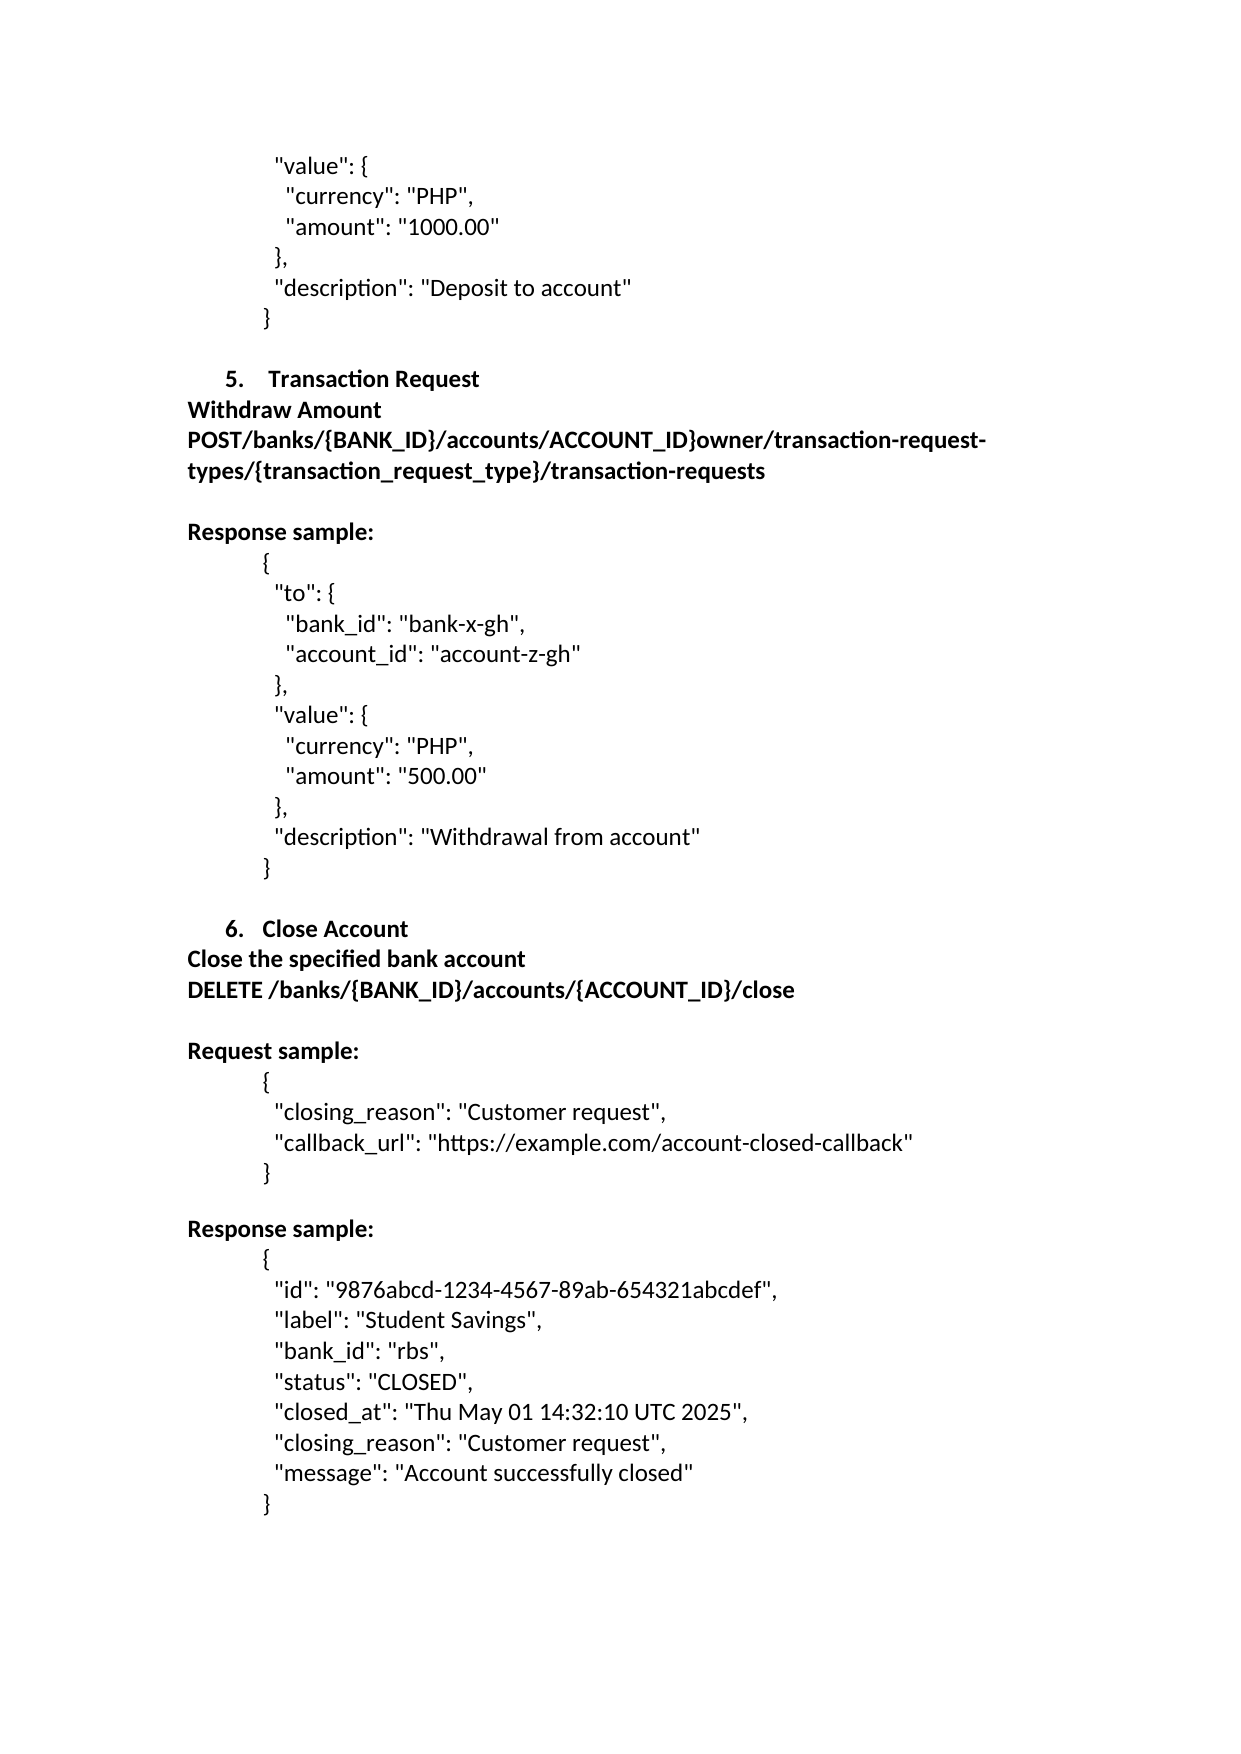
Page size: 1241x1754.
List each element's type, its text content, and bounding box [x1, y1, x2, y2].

list Close Account [225, 913, 1053, 943]
text "description": "Deposit to account" [262, 272, 1053, 303]
text "amount": "500.00" [262, 760, 1053, 791]
text "value": { [262, 699, 1053, 730]
text "message": "Account successfully closed" [262, 1457, 1053, 1488]
text DELETE /banks/{BANK_ID}/accounts/{ACCOUNT_ID}/close [187, 974, 1053, 1004]
text "closing_reason": "Customer request", [262, 1427, 1053, 1457]
text Withdraw Amount [187, 394, 1053, 425]
text "amount": "1000.00" [262, 211, 1053, 242]
text "id": "9876abcd-1234-4567-89ab-654321abcdef", [262, 1274, 1053, 1305]
text "label": "Student Savings", [262, 1305, 1053, 1335]
text "account_id": "account-z-gh" [262, 638, 1053, 669]
text } [262, 852, 1053, 882]
text "closed_at": "Thu May 01 14:32:10 UTC 2025", [262, 1396, 1053, 1427]
list Transaction Request [225, 364, 1053, 394]
text "description": "Withdrawal from account" [262, 821, 1053, 852]
text "value": { [262, 150, 1053, 181]
text }, [262, 791, 1053, 821]
text Response sample: [187, 1213, 1053, 1244]
list "callback_url": "https://example.com/account-closed-callback" [262, 1127, 1053, 1157]
text "currency": "PHP", [262, 181, 1053, 211]
text { [187, 1244, 1053, 1274]
text }, [262, 242, 1053, 272]
text Close the specified bank account [187, 943, 1053, 974]
text } [262, 1488, 1053, 1518]
text "bank_id": "rbs", [262, 1335, 1053, 1366]
list } [262, 1157, 1053, 1188]
text } [262, 303, 1053, 333]
text "to": { [262, 577, 1053, 608]
list "closing_reason": "Customer request", [262, 1096, 1053, 1127]
text "status": "CLOSED", [262, 1366, 1053, 1396]
text "currency": "PHP", [262, 730, 1053, 760]
text POST/banks/{BANK_ID}/accounts/ACCOUNT_ID}owner/transaction-request-types/{transaction_request_type}/transaction-requests [187, 425, 1053, 486]
text "bank_id": "bank-x-gh", [262, 608, 1053, 638]
text Request sample: [187, 1035, 1053, 1066]
text Response sample: [187, 516, 1053, 547]
list { [262, 1066, 1053, 1096]
text { [262, 547, 1053, 577]
text }, [262, 669, 1053, 699]
